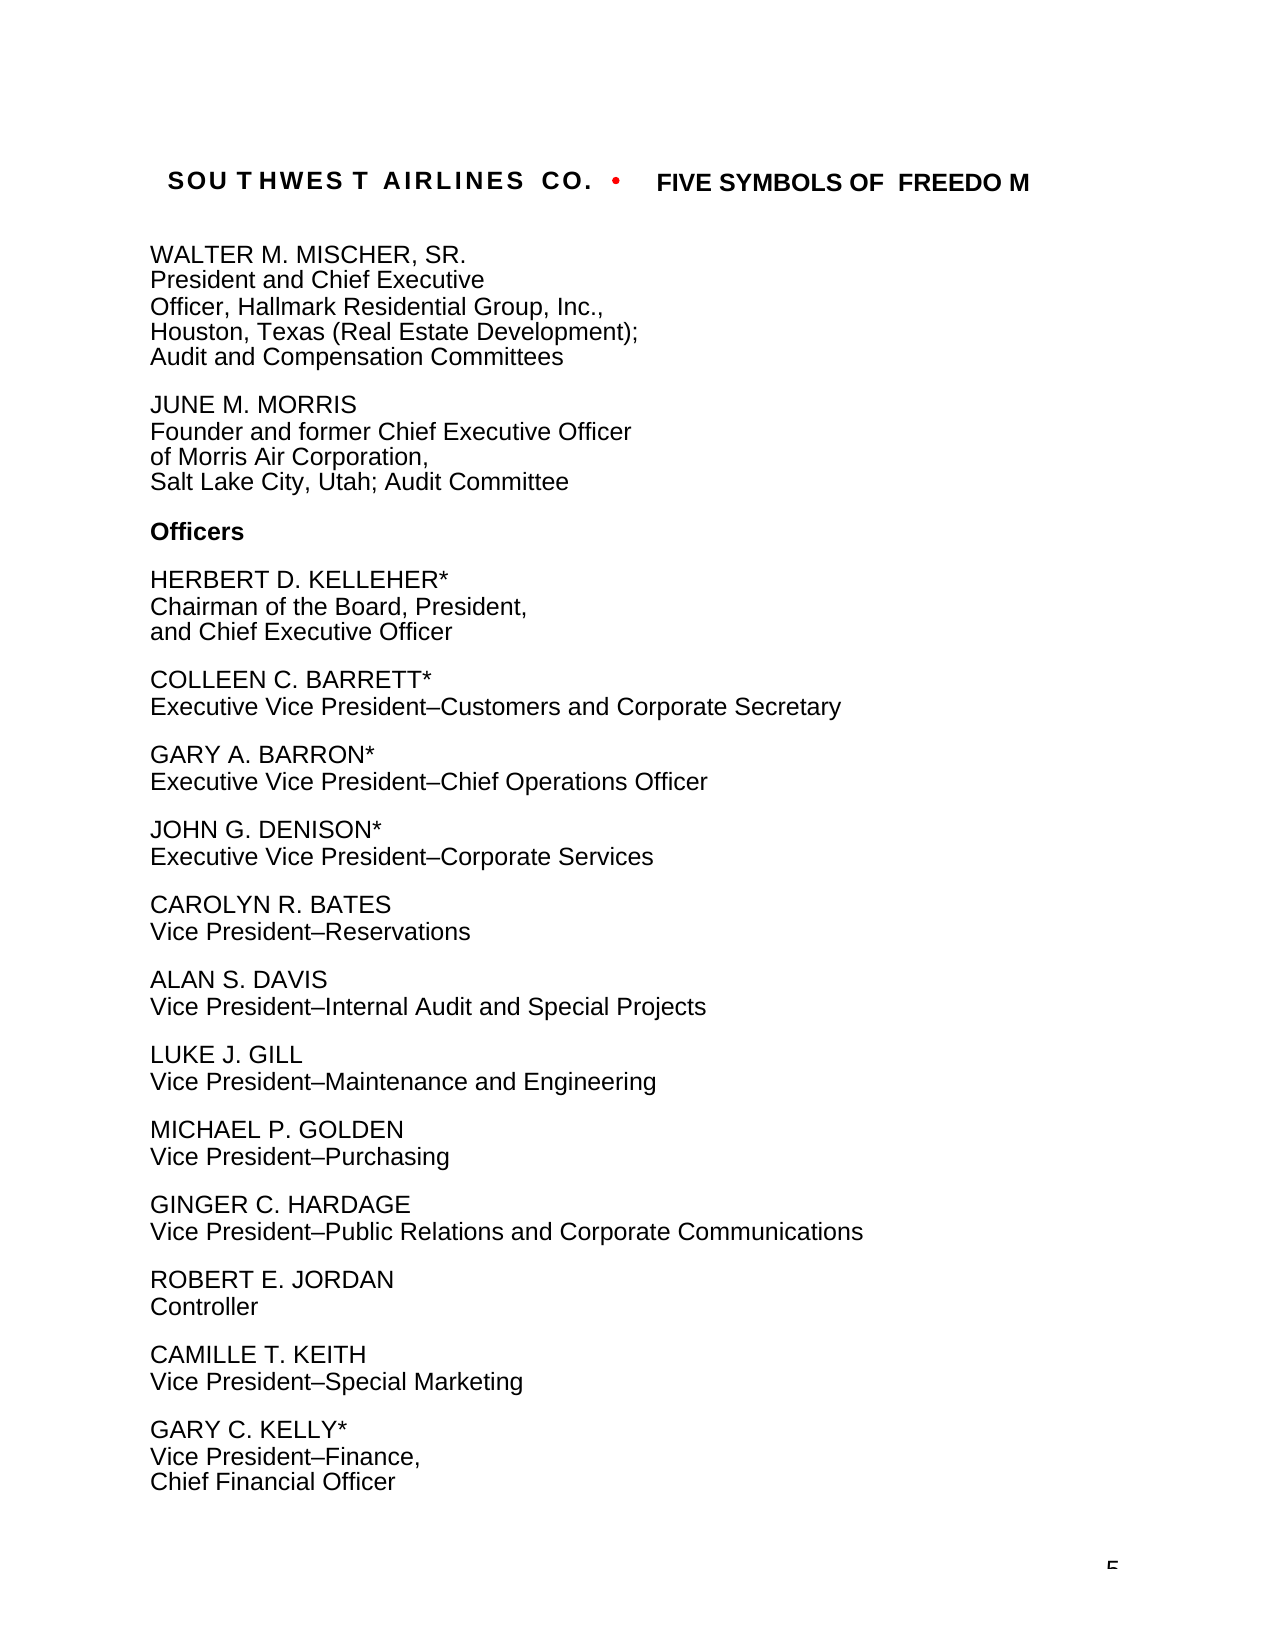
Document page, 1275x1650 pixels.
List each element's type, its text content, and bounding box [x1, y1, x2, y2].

subtitle Officers [150, 517, 1137, 546]
text Vice President–Internal Audit and Special Projects [150, 994, 1137, 1021]
text ROBERT E. JORDAN [150, 1267, 1137, 1294]
text Chairman of the Board, President, and Chief Executive Officer [150, 595, 567, 645]
text JUNE M. MORRIS [150, 392, 1137, 419]
text GARY A. BARRON* [150, 742, 1137, 768]
text President and Chief Executive [150, 269, 1137, 294]
text Controller [150, 1294, 1137, 1321]
text Officer, Hallmark Residential Group, Inc., Houston, Texas (Real Estate Development); Audit and Compensation Committees [150, 295, 659, 370]
text Executive Vice President–Customers and Corporate Secretary [150, 693, 1137, 720]
text JOHN G. DENISON* [150, 817, 1137, 843]
text Vice President–Public Relations and Corporate Communications [150, 1219, 1137, 1246]
text Vice President–Maintenance and Engineering [150, 1069, 1137, 1096]
text Vice President–Reservations [150, 918, 1137, 945]
text Vice President–Special Marketing [150, 1369, 1137, 1396]
text COLLEEN C. BARRETT* [150, 667, 1137, 693]
text HERBERT D. KELLEHER* [150, 567, 1137, 594]
text Vice President–Finance, Chief Financial Officer [150, 1445, 453, 1495]
text MICHAEL P. GOLDEN [150, 1117, 1137, 1144]
text LUKE J. GILL [150, 1042, 1137, 1069]
text Founder and former Chief Executive Officer of Morris Air Corporation, [150, 420, 641, 470]
text Salt Lake City, Utah; Audit Committee [150, 470, 1137, 496]
text Vice President–Purchasing [150, 1144, 1137, 1171]
text GINGER C. HARDAGE [150, 1192, 1137, 1219]
text Executive Vice President–Chief Operations Officer [150, 768, 1137, 795]
text Executive Vice President–Corporate Services [150, 843, 1137, 870]
text CAROLYN R. BATES [150, 892, 1137, 918]
text GARY C. KELLY* [150, 1417, 1137, 1444]
text WALTER M. MISCHER, SR. [150, 242, 1137, 269]
text ALAN S. DAVIS [150, 967, 1137, 994]
text CAMILLE T. KEITH [150, 1342, 1137, 1369]
